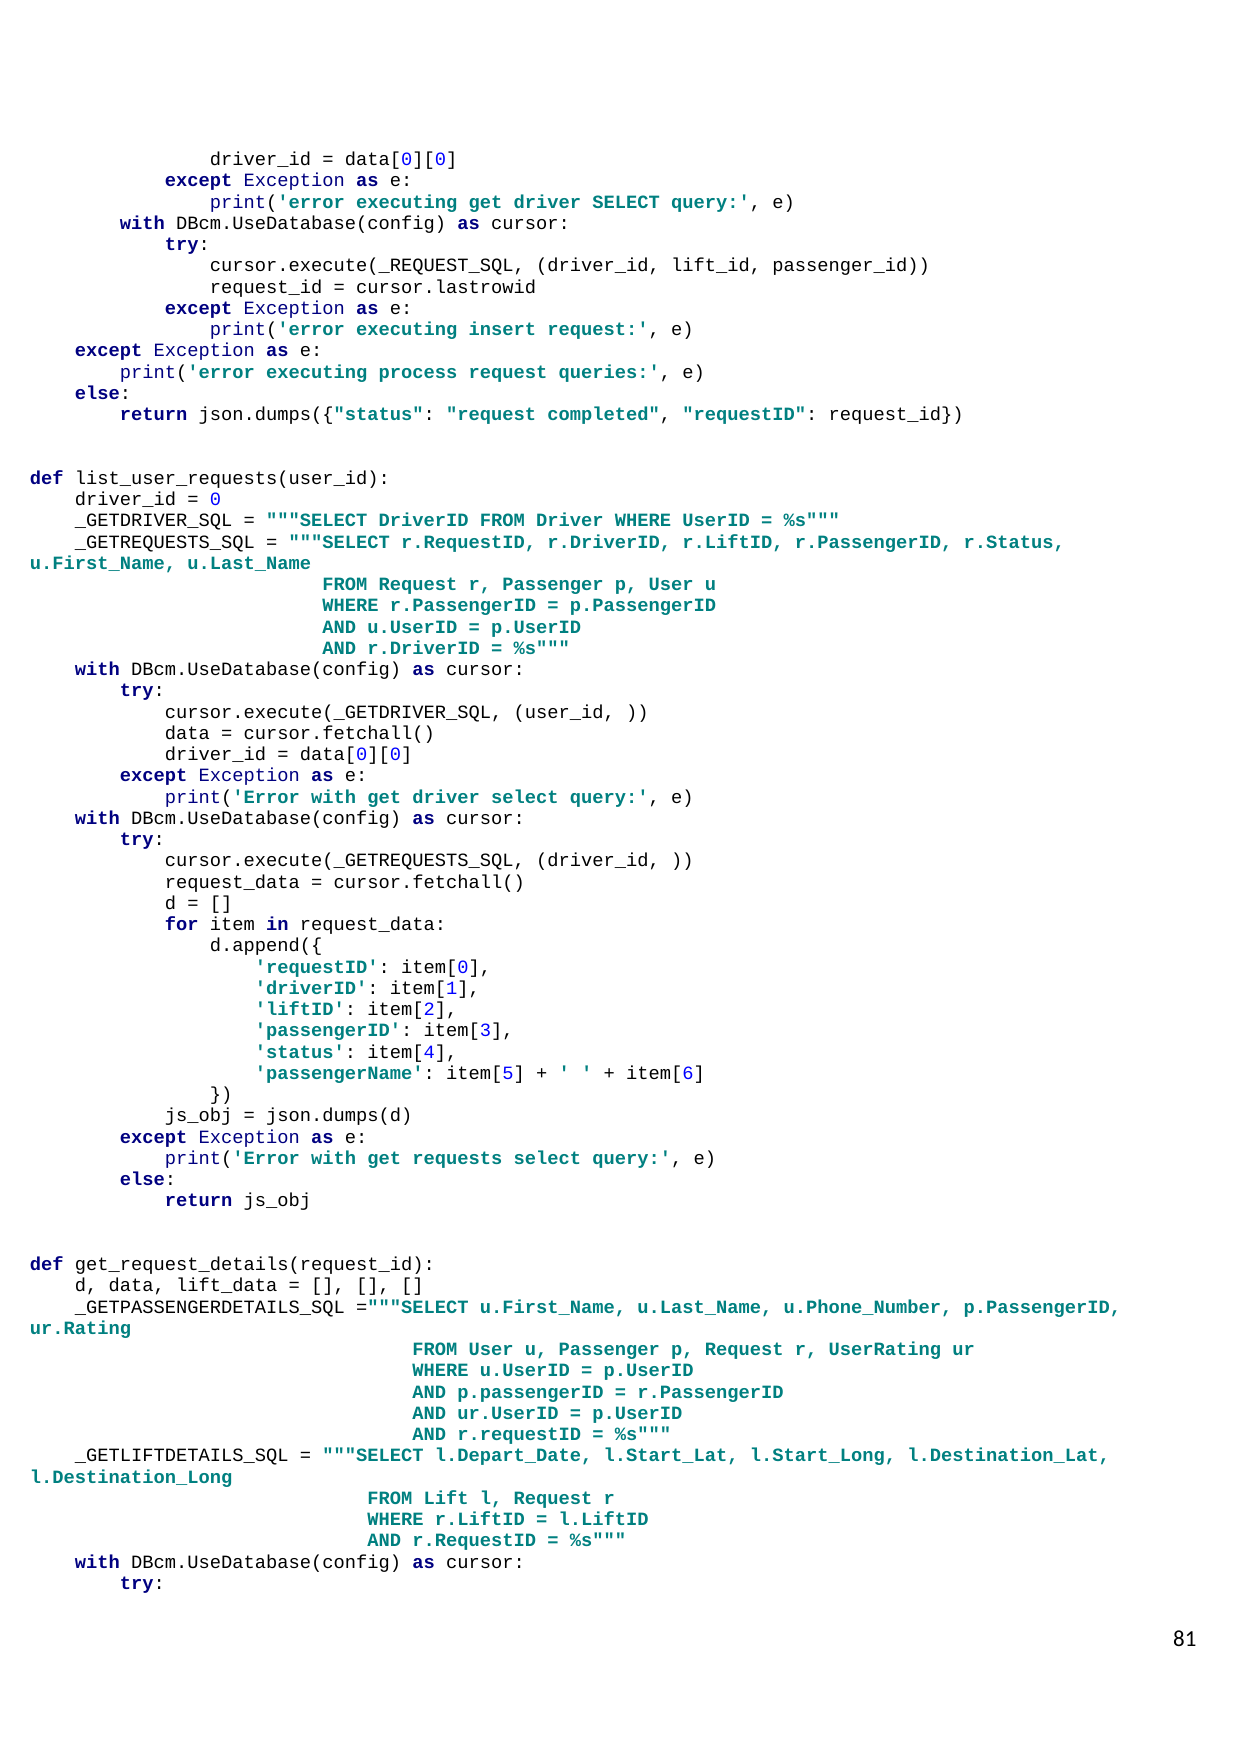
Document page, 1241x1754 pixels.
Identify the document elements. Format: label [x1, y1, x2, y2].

text [29, 150, 1196, 1595]
